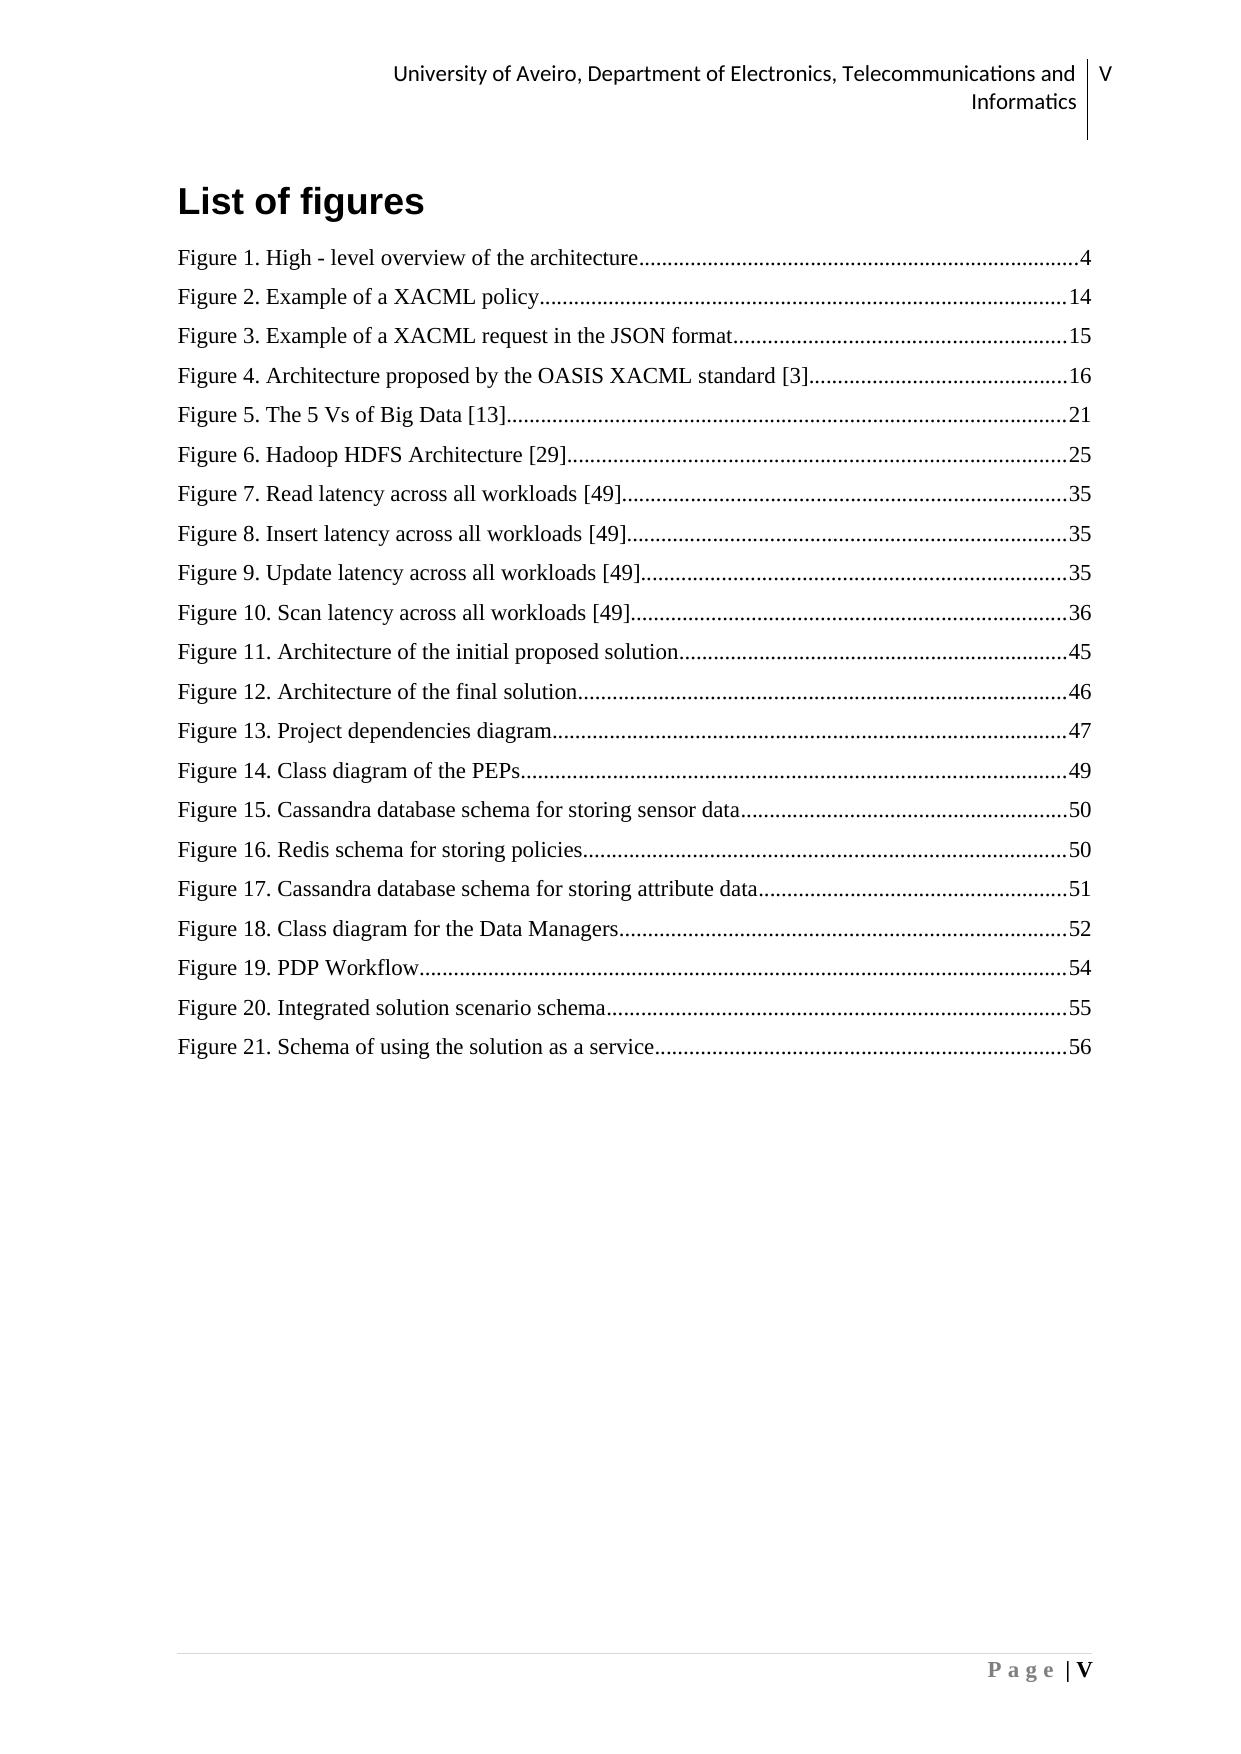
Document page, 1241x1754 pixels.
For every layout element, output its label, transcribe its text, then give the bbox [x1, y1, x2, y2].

text Figure 21. Schema of using the solution as a service 56 [177, 1033, 1092, 1059]
text Figure 6. Hadoop HDFS Architecture [29] 25 [177, 441, 1092, 467]
text Figure 12. Architecture of the final solution 46 [177, 678, 1092, 704]
text Figure 5. The 5 Vs of Big Data [13] 21 [177, 402, 1092, 428]
text Figure 19. PDP Workflow 54 [177, 954, 1092, 981]
text Figure 11. Architecture of the initial proposed solution 45 [177, 638, 1092, 665]
text Figure 2. Example of a XACML policy 14 [177, 283, 1092, 309]
text Figure 10. Scan latency across all workloads [49] 36 [177, 599, 1092, 625]
text Figure 15. Cassandra database schema for storing sensor data 50 [177, 796, 1092, 823]
text Figure 1. High - level overview of the architecture 4 [177, 244, 1092, 270]
text Figure 18. Class diagram for the Data Managers 52 [177, 915, 1092, 941]
text Figure 20. Integrated solution scenario schema 55 [177, 994, 1092, 1020]
text Figure 4. Architecture proposed by the OASIS XACML standard [3] 16 [177, 362, 1092, 388]
text Figure 8. Insert latency across all workloads [49] 35 [177, 520, 1092, 546]
text Figure 3. Example of a XACML request in the JSON format 15 [177, 323, 1092, 349]
text Figure 17. Cassandra database schema for storing attribute data 51 [177, 875, 1092, 902]
text Figure 9. Update latency across all workloads [49] 35 [177, 559, 1092, 586]
subtitle List of figures [177, 179, 1092, 222]
text Figure 14. Class diagram of the PEPs 49 [177, 757, 1092, 783]
text Figure 7. Read latency across all workloads [49] 35 [177, 481, 1092, 507]
text Figure 13. Project dependencies diagram 47 [177, 717, 1092, 744]
text Figure 16. Redis schema for storing policies 50 [177, 836, 1092, 862]
